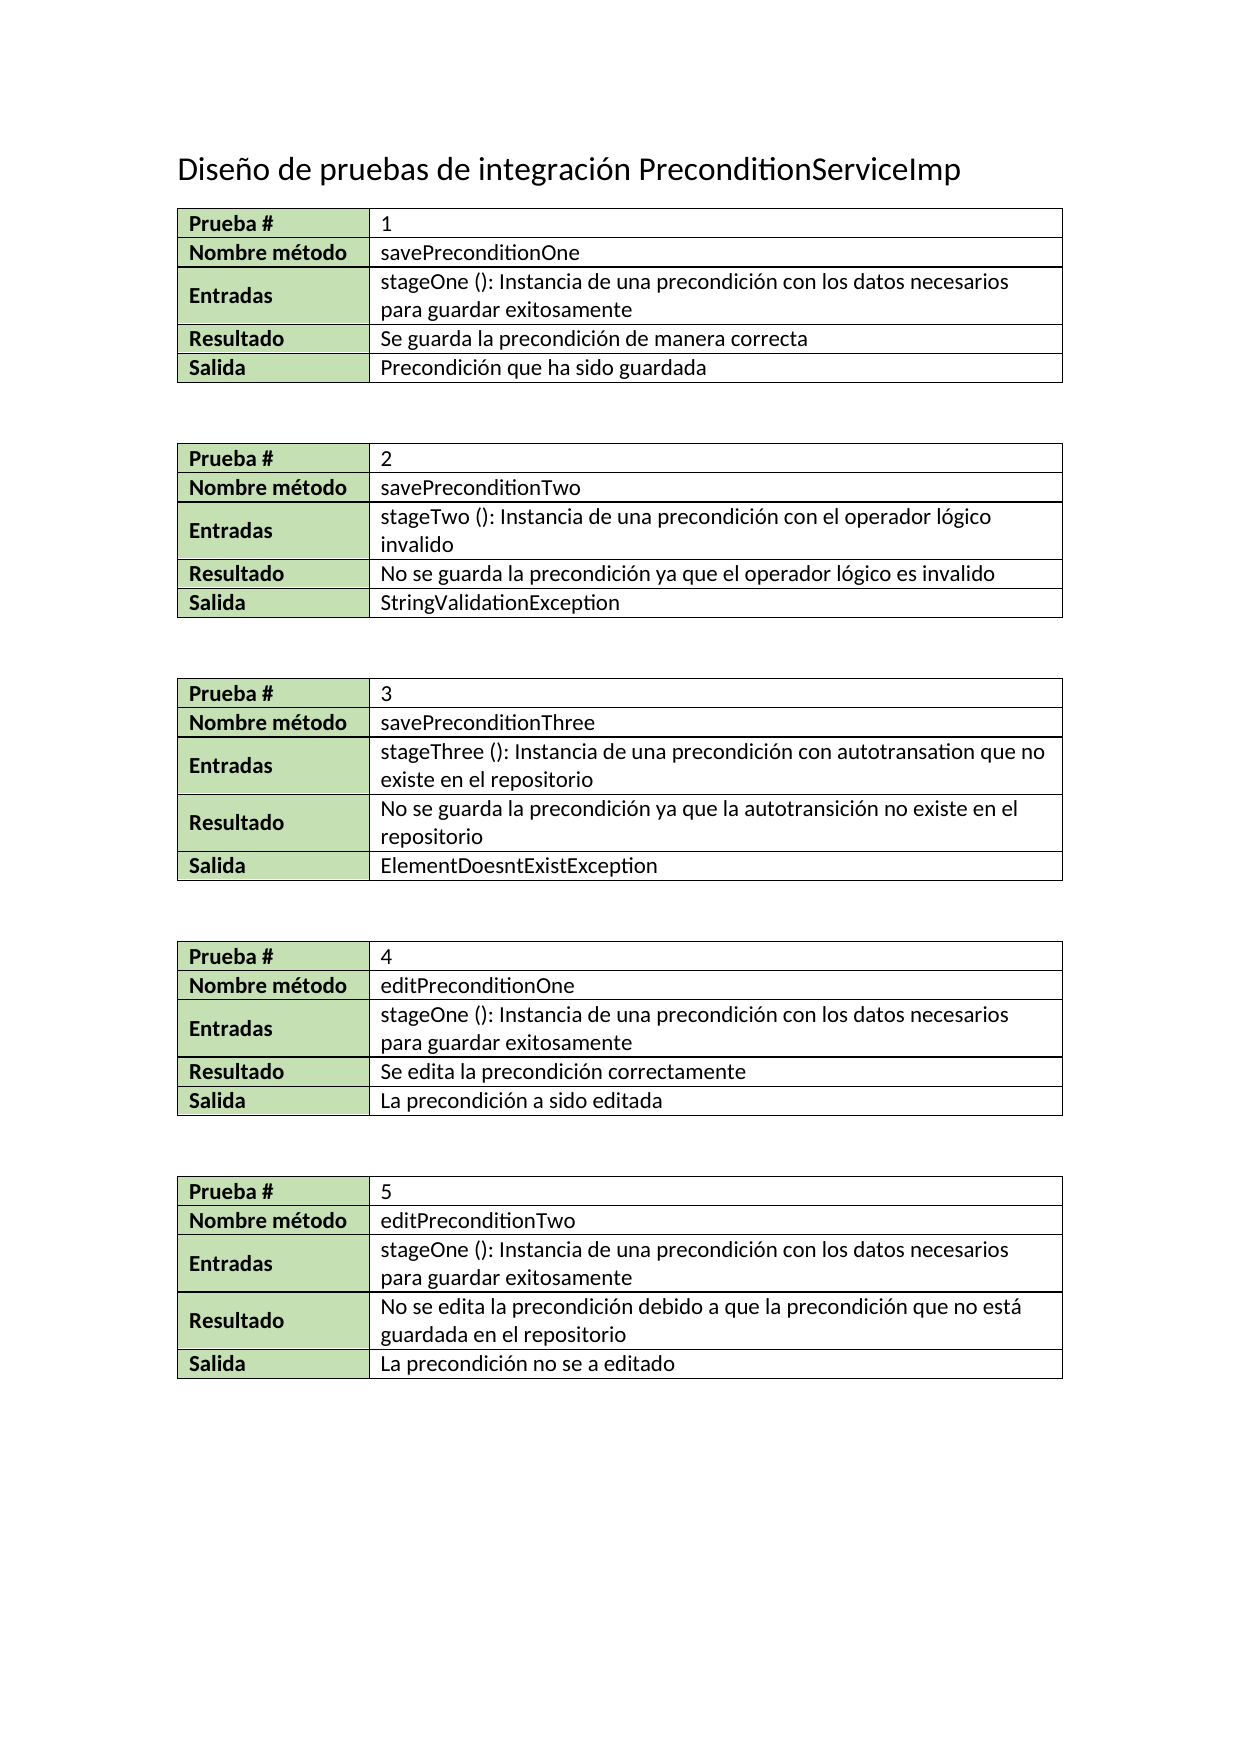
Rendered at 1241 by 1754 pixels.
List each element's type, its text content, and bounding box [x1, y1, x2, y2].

table_cell Se guarda la precondición de manera correcta [370, 325, 1062, 352]
table_cell stageTwo (): Instancia de una precondición con el operador lógico invalido [370, 503, 1062, 558]
table_cell stageOne (): Instancia de una precondición con los datos necesarios para guardar exitosamente [370, 268, 1062, 323]
table_header 2 [370, 444, 1062, 472]
table_cell Resultado [178, 1293, 369, 1348]
table_cell Salida [178, 852, 369, 879]
table_cell Resultado [178, 1058, 369, 1086]
table_cell savePreconditionOne [370, 238, 1062, 266]
table_cell Precondición que ha sido guardada [370, 354, 1062, 382]
table_cell Nombre método [178, 473, 369, 501]
table_cell savePreconditionTwo [370, 473, 1062, 501]
table_cell Nombre método [178, 708, 369, 736]
table_cell savePreconditionThree [370, 708, 1062, 736]
table_cell Salida [178, 1350, 369, 1378]
table_cell editPreconditionTwo [370, 1206, 1062, 1234]
table_cell Resultado [178, 795, 369, 851]
table_cell Entradas [178, 1000, 369, 1056]
table_cell Resultado [178, 325, 369, 352]
table_cell Salida [178, 354, 369, 382]
table_cell Nombre método [178, 238, 369, 266]
table_cell ElementDoesntExistException [370, 852, 1062, 879]
table_cell La precondición no se a editado [370, 1350, 1062, 1378]
table_cell Resultado [178, 560, 369, 587]
table_cell Entradas [178, 738, 369, 793]
table_cell stageOne (): Instancia de una precondición con los datos necesarios para guardar exitosamente [370, 1000, 1062, 1056]
table_header 4 [370, 942, 1062, 970]
table_cell No se edita la precondición debido a que la precondición que no está guardada en el repositorio [370, 1293, 1062, 1348]
table_cell No se guarda la precondición ya que el operador lógico es invalido [370, 560, 1062, 587]
table_cell Entradas [178, 268, 369, 323]
table_header Prueba # [178, 679, 369, 707]
table_cell StringValidationException [370, 589, 1062, 617]
table_header Prueba # [178, 444, 369, 472]
table_header Prueba # [178, 1177, 369, 1205]
table_cell Nombre método [178, 971, 369, 999]
table_cell Se edita la precondición correctamente [370, 1058, 1062, 1086]
table_cell editPreconditionOne [370, 971, 1062, 999]
table_header Prueba # [178, 209, 369, 237]
table_header 5 [370, 1177, 1062, 1205]
table_cell Salida [178, 1087, 369, 1114]
table_cell Entradas [178, 1235, 369, 1291]
text Diseño de pruebas de integración PreconditionServiceImp [177, 148, 1063, 188]
table_cell stageThree (): Instancia de una precondición con autotransation que no existe en el repositorio [370, 738, 1062, 793]
table_cell La precondición a sido editada [370, 1087, 1062, 1114]
table_cell No se guarda la precondición ya que la autotransición no existe en el repositorio [370, 795, 1062, 851]
table_header Prueba # [178, 942, 369, 970]
table_header 1 [370, 209, 1062, 237]
table_cell Entradas [178, 503, 369, 558]
table_header 3 [370, 679, 1062, 707]
table_cell Nombre método [178, 1206, 369, 1234]
table_cell stageOne (): Instancia de una precondición con los datos necesarios para guardar exitosamente [370, 1235, 1062, 1291]
table_cell Salida [178, 589, 369, 617]
